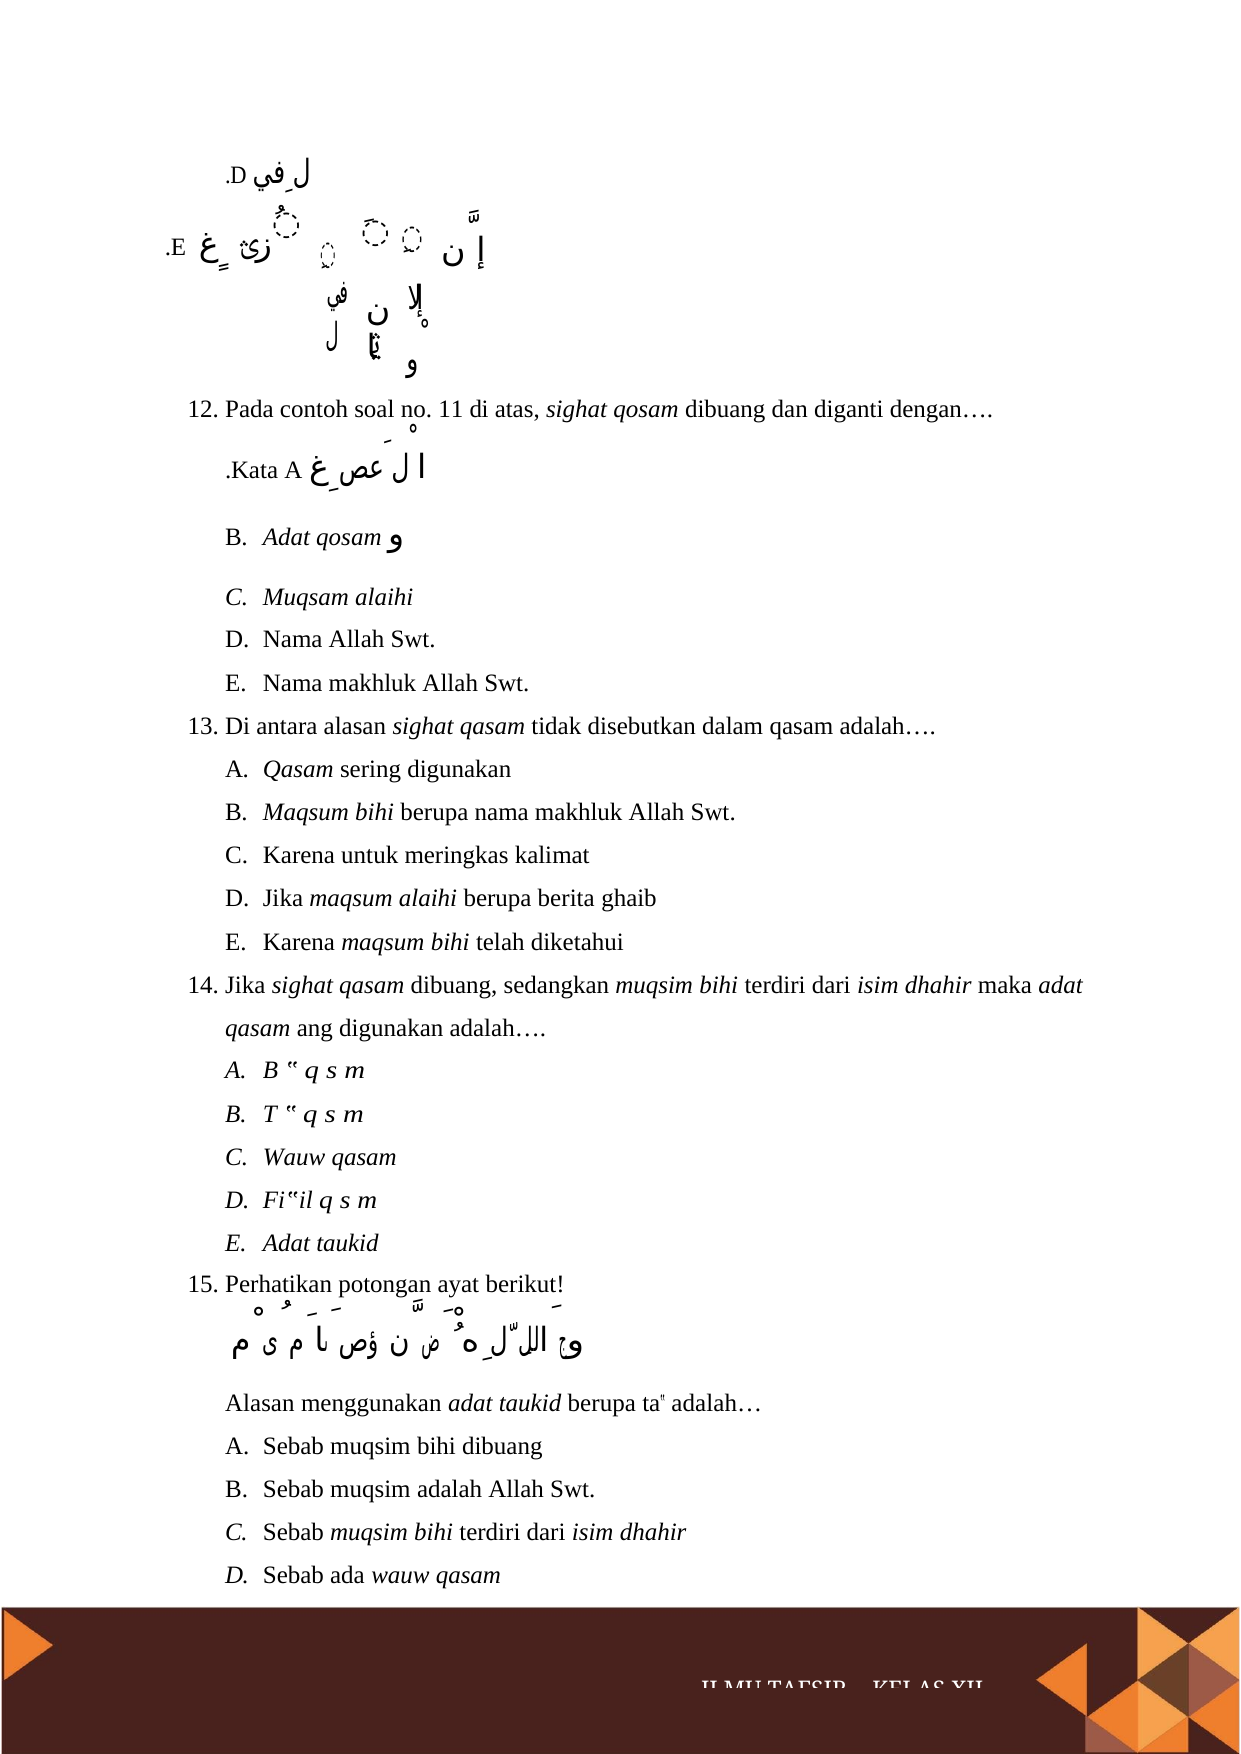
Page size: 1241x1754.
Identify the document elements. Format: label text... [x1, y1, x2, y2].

list Sebab ada wauw qasam [225, 1561, 1184, 1589]
text إ َّن [441, 213, 1184, 270]
list Jika maqsum alaihi berupa berita ghaib [225, 883, 1184, 912]
list Pada contoh soal no. 11 di atas, sighat qosam dibuang dan diganti dengan…. [187, 397, 1184, 423]
list Karena maqsum bihi telah diketahui [225, 927, 1184, 956]
text ل ِفي D. [225, 152, 1184, 196]
subtitle وج َاللِ ّل ِه ُْ َض َّن ؤص َىا َم ُى ْم [225, 1297, 1184, 1364]
list Adat qosam و [225, 515, 1184, 554]
list Di antara alasan sighat qasam tidak disebutkan dalam qasam adalah…. [187, 711, 1184, 739]
list Muqsam alaihi [225, 582, 1184, 610]
list Sebab muqsim bihi terdiri dari isim dhahir [225, 1517, 1184, 1546]
list Nama makhluk Allah Swt. [225, 668, 1184, 697]
text َن ؿا [361, 212, 391, 367]
list Fi‟il q s m [225, 1185, 1184, 1214]
list Qasam sering digunakan [225, 754, 1184, 783]
list Wauw qasam [225, 1142, 1184, 1171]
list Maqsum bihi berupa nama makhluk Allah Swt. [225, 797, 1184, 826]
list Karena untuk meringkas kalimat [225, 841, 1184, 869]
picture [1, 1606, 1240, 1754]
list Adat taukid [225, 1228, 1184, 1257]
list Sebab muqsim adalah Allah Swt. [225, 1474, 1184, 1503]
list B ‟ q s m [225, 1056, 1184, 1084]
list Jika sighat qasam dibuang, sedangkan muqsim bihi terdiri dari isim dhahir maka adat qasam ang digunakan adalah…. [187, 970, 1091, 1042]
text Alasan menggunakan adat taukid berupa ta‟ adalah… [225, 1388, 1184, 1417]
text ُزؿ ٍغ E. [2, 203, 301, 271]
list Nama Allah Swt. [225, 624, 1184, 653]
text ا ْل َعص ِغ Kata A. [225, 423, 1184, 496]
subtitle ِفي ل [320, 228, 348, 355]
text ِإلا ْو [404, 209, 423, 378]
list Sebab muqsim bihi dibuang [225, 1431, 1184, 1460]
list Perhatikan potongan ayat berikut! [187, 1272, 1184, 1297]
list T ‟ q s m [225, 1099, 1184, 1128]
